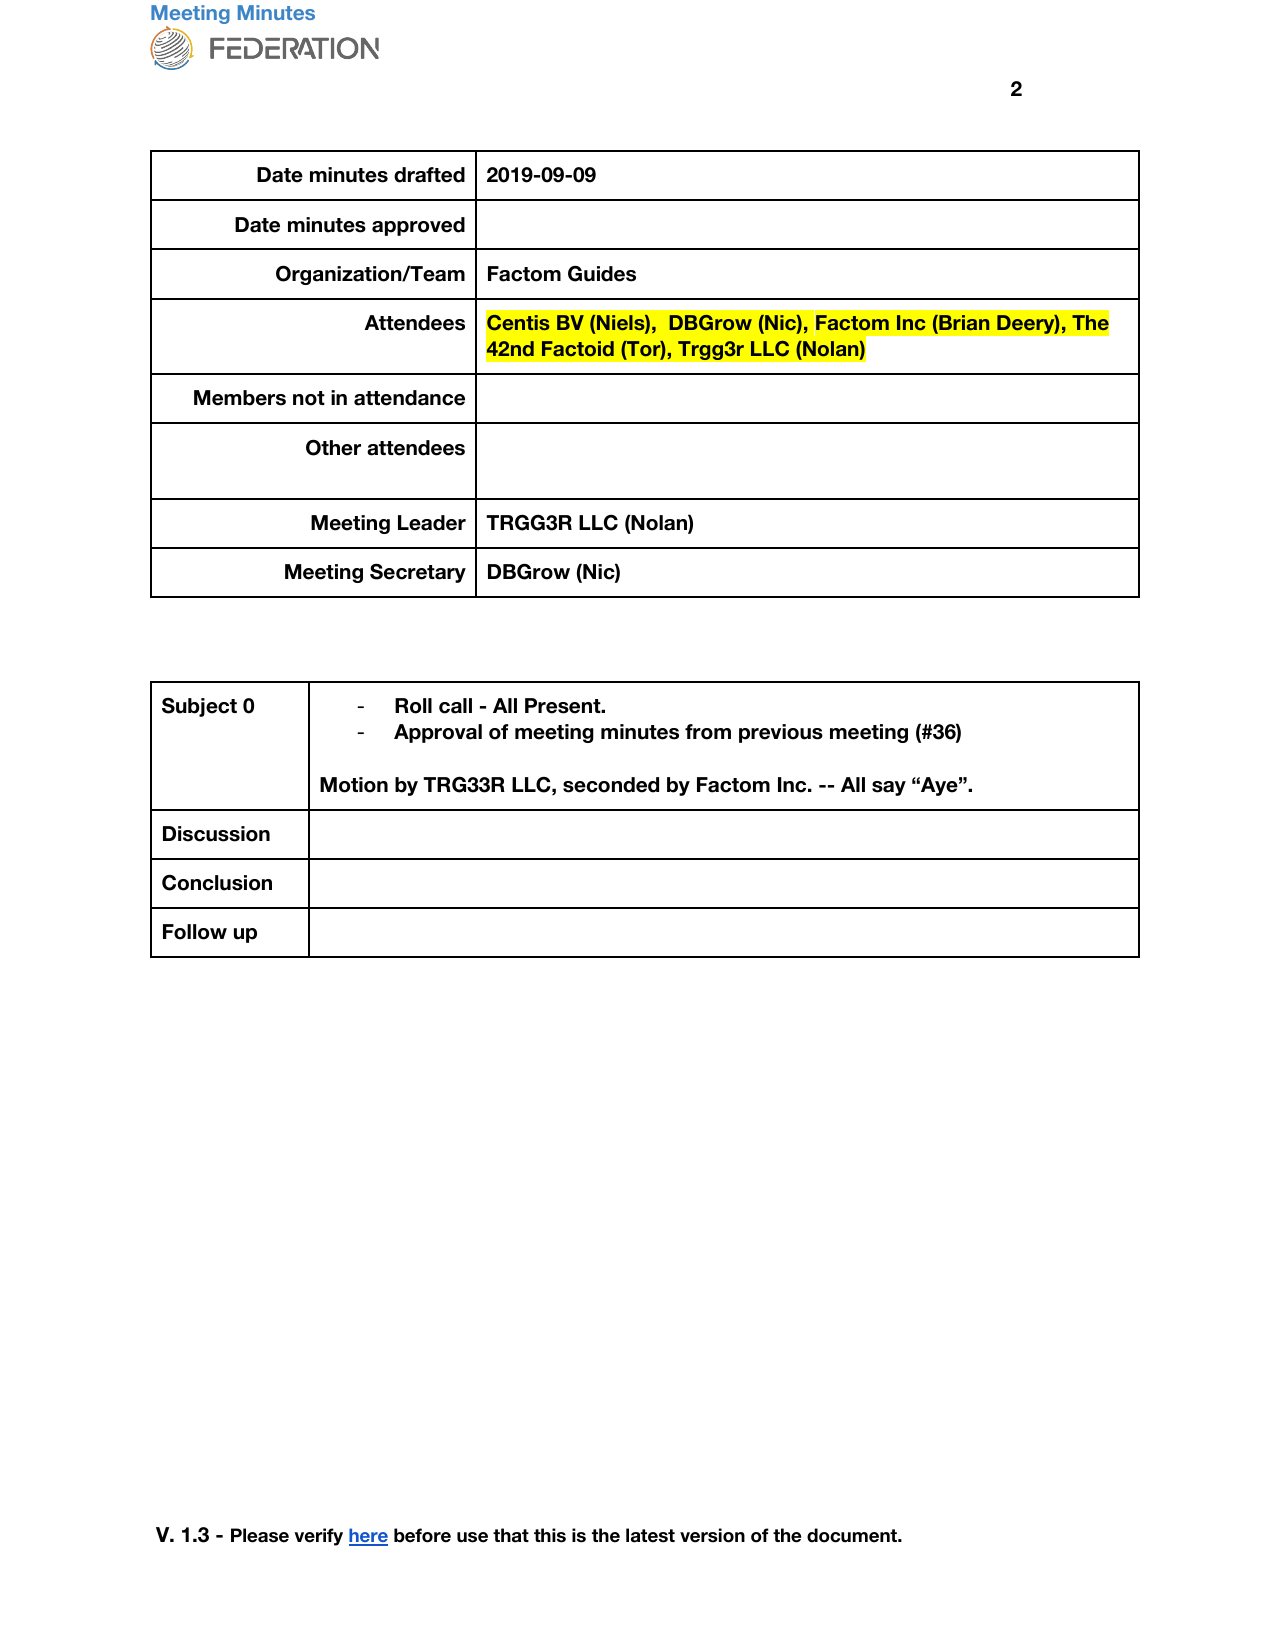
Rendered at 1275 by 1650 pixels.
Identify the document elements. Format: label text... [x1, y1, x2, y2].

table_cell [477, 375, 1138, 422]
table_header Subject 0 [152, 683, 308, 808]
table_cell 2019-09-09 [477, 152, 1138, 199]
table_cell Date minutes approved [152, 201, 475, 248]
table_cell Follow up [152, 909, 308, 956]
table_cell Members not in attendance [152, 375, 475, 422]
table_cell TRGG3R LLC (Nolan) [477, 500, 1138, 547]
table_cell Other attendees [152, 424, 475, 497]
table_cell [310, 811, 1138, 858]
table_cell [477, 424, 1138, 497]
table_cell [310, 909, 1138, 956]
table_cell DBGrow (Nic) [477, 549, 1138, 596]
table_cell Organization/Team [152, 250, 475, 297]
table_cell Discussion [152, 811, 308, 858]
table_cell Centis BV (Niels), DBGrow (Nic), Factom Inc (Brian Deery), The 42nd Factoid (Tor), Trgg3r LLC (Nolan) [477, 300, 1138, 373]
table_cell Attendees [152, 300, 475, 373]
table_cell [477, 201, 1138, 248]
table_cell Date minutes drafted [152, 152, 475, 199]
table_cell Meeting Leader [152, 500, 475, 547]
table_cell Factom Guides [477, 250, 1138, 297]
picture [150, 26, 379, 70]
table_cell Meeting Secretary [152, 549, 475, 596]
table_cell Conclusion [152, 860, 308, 907]
table_header Roll call - All Present. Approval of meeting minutes from previous meeting (#36) Motion by TRG33R LLC, seconded by Factom Inc. -- All say “Aye”. [310, 683, 1138, 808]
table_cell [310, 860, 1138, 907]
